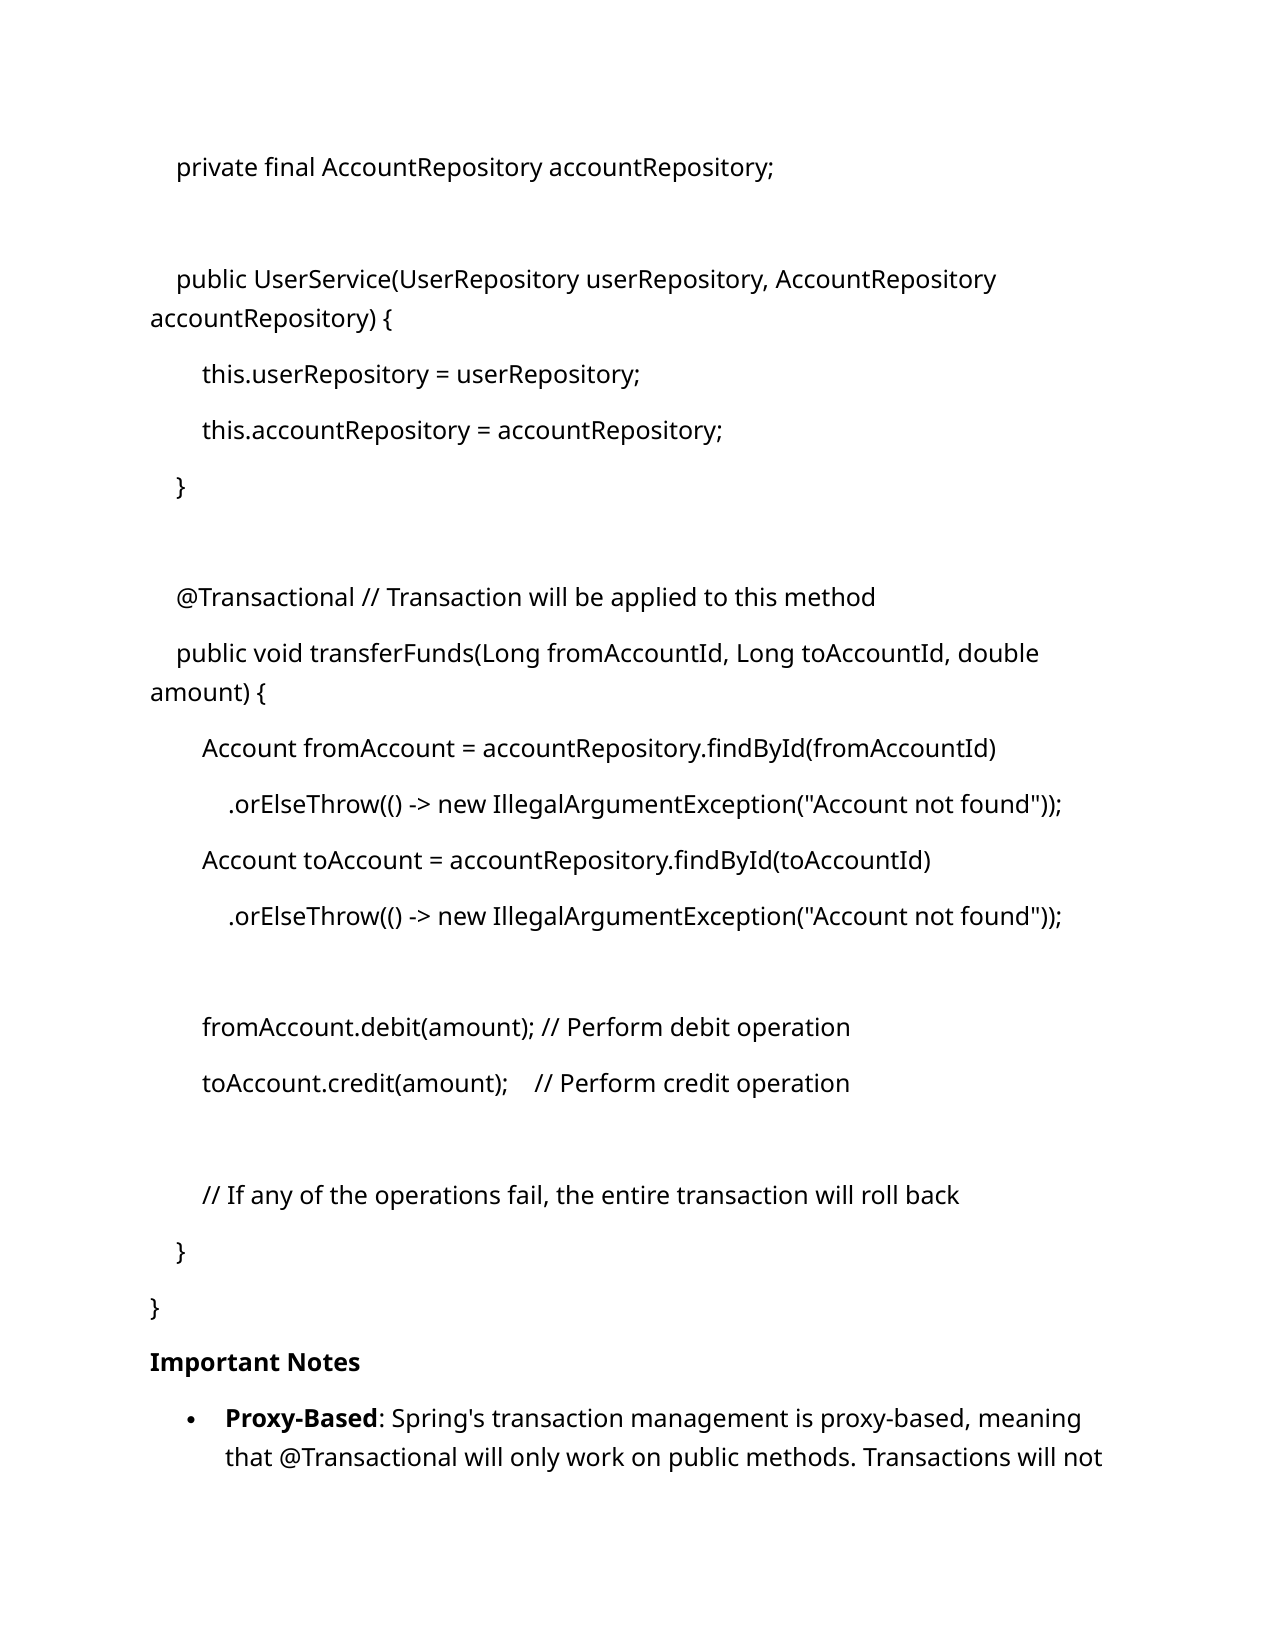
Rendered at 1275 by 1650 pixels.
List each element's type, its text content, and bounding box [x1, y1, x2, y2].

text } [150, 468, 1125, 502]
text .orElseThrow(() -> new IllegalArgumentException("Account not found")); [150, 787, 1125, 821]
text .orElseThrow(() -> new IllegalArgumentException("Account not found")); [150, 898, 1125, 932]
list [187, 1401, 1125, 1474]
text fromAccount.debit(amount); // Perform debit operation [150, 1010, 1125, 1044]
text Important Notes [150, 1345, 1125, 1379]
text private final AccountRepository accountRepository; [150, 150, 1125, 184]
text public void transferFunds(Long fromAccountId, Long toAccountId, double amount) { [150, 636, 1125, 709]
text Account toAccount = accountRepository.findById(toAccountId) [150, 842, 1125, 877]
text @Transactional // Transaction will be applied to this method [150, 580, 1125, 614]
text this.accountRepository = accountRepository; [150, 412, 1125, 447]
text toAccount.credit(amount); // Perform credit operation [150, 1066, 1125, 1100]
text public UserService(UserRepository userRepository, AccountRepository accountRepository) { [150, 262, 1125, 335]
text } [150, 1233, 1125, 1267]
text this.userRepository = userRepository; [150, 357, 1125, 391]
text Account fromAccount = accountRepository.findById(fromAccountId) [150, 731, 1125, 765]
text // If any of the operations fail, the entire transaction will roll back [150, 1177, 1125, 1212]
text } [150, 1289, 1125, 1323]
